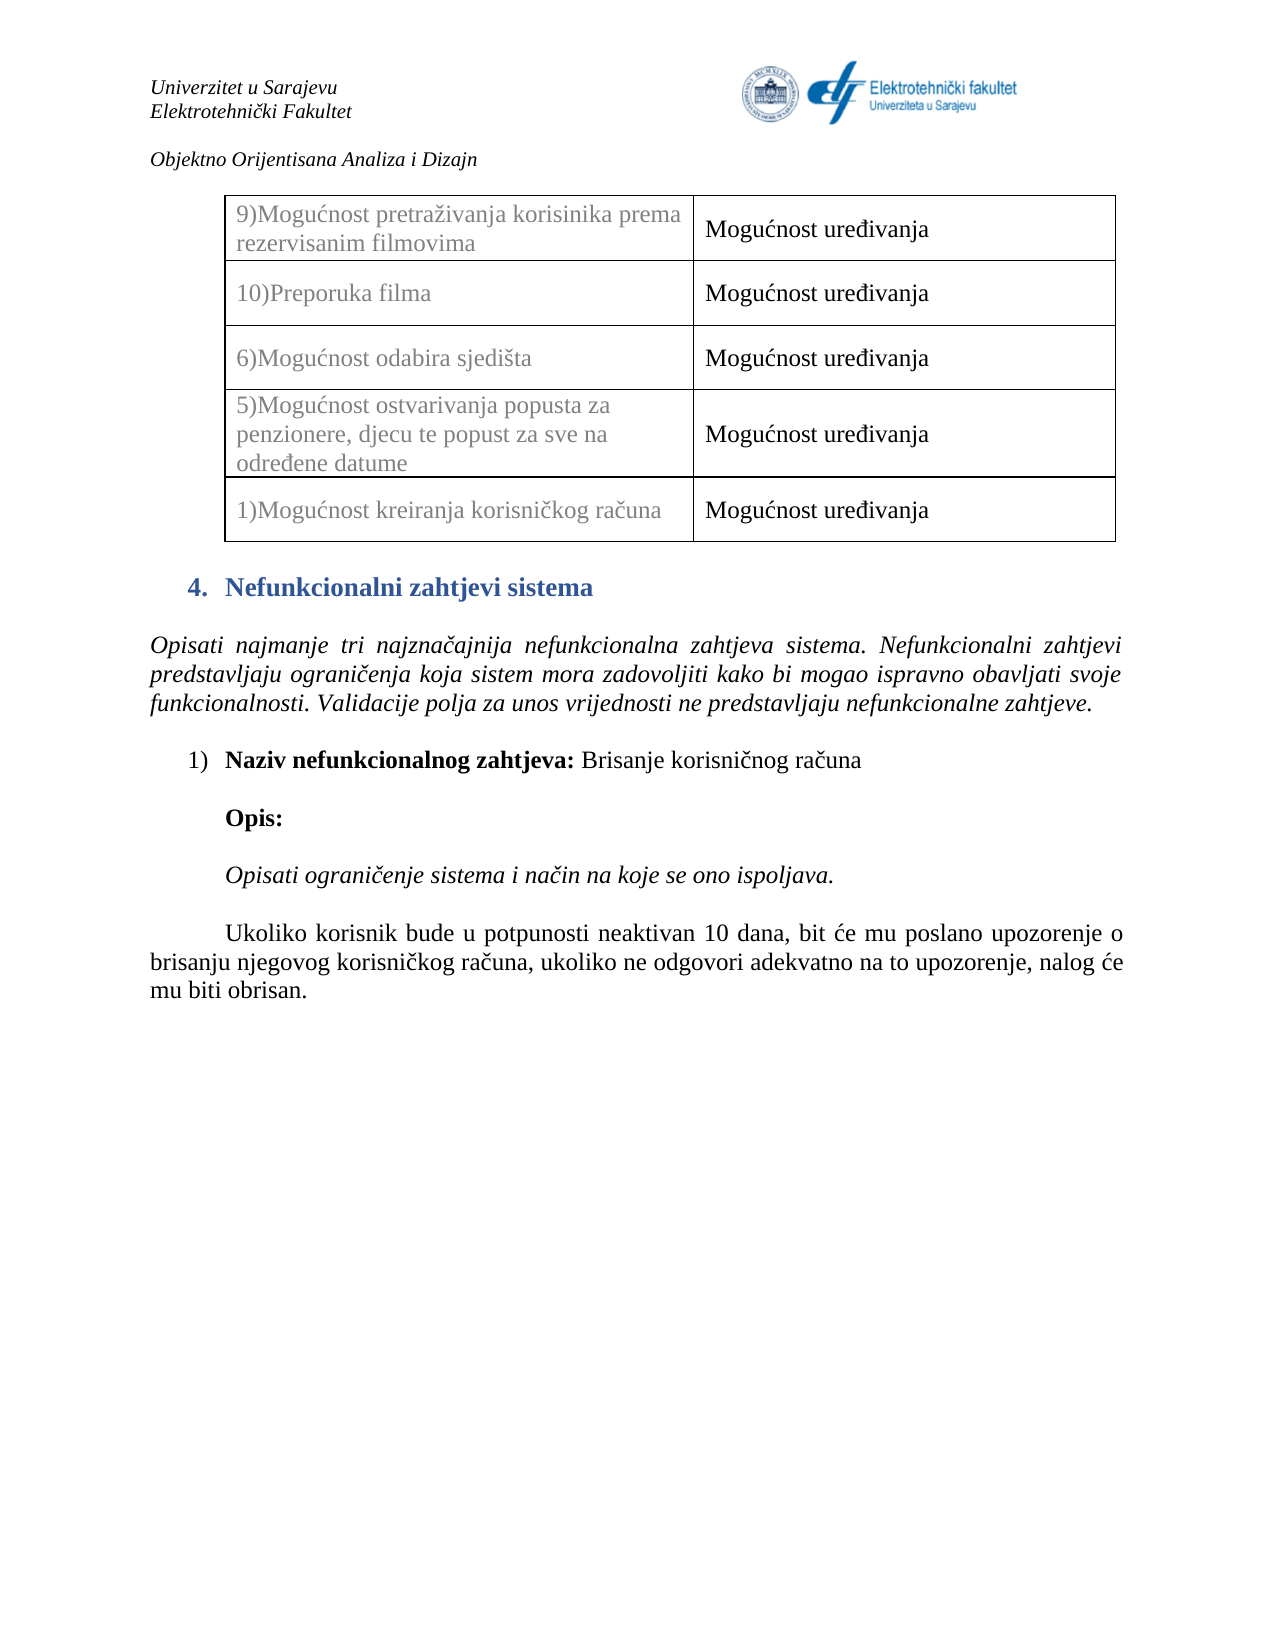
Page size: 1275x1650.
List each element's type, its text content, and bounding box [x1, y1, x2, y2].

table_cell Mogućnost uređivanja [694, 261, 1115, 324]
text Opis: [225, 803, 1125, 832]
table_cell 5)Mogućnost ostvarivanja popusta za penzionere, djecu te popust za sve na određene datume [226, 390, 693, 476]
table_cell Mogućnost uređivanja [694, 390, 1115, 476]
table_cell 10)Preporuka filma [226, 261, 693, 324]
table_cell 6)Mogućnost odabira sjedišta [226, 326, 693, 389]
table_cell 1)Mogućnost kreiranja korisničkog računa [226, 478, 693, 541]
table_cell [694, 196, 1115, 260]
table_cell 9)Mogućnost pretraživanja korisinika prema rezervisanim filmovima [226, 196, 693, 260]
table_cell Mogućnost uređivanja [694, 478, 1115, 541]
subtitle Nefunkcionalni zahtjevi sistema [187, 571, 1125, 602]
text Opisati ograničenje sistema i način na koje se ono ispoljava. [225, 861, 1125, 889]
picture [736, 57, 1022, 129]
table_cell Mogućnost uređivanja [694, 326, 1115, 389]
list Naziv nefunkcionalnog zahtjeva: [187, 746, 1125, 774]
text Opisati najmanje tri najznačajnija nefunkcionalna zahtjeva sistema. Nefunkcionalni zahtjevi predstavljaju ograničenja koja sistem mora zadovoljiti kako bi mogao ispravno obavljati svoje funkcionalnosti. Validacije polja za unos vrijednosti ne predstavljaju nefunkcionalne zahtjeve. [150, 631, 1125, 717]
